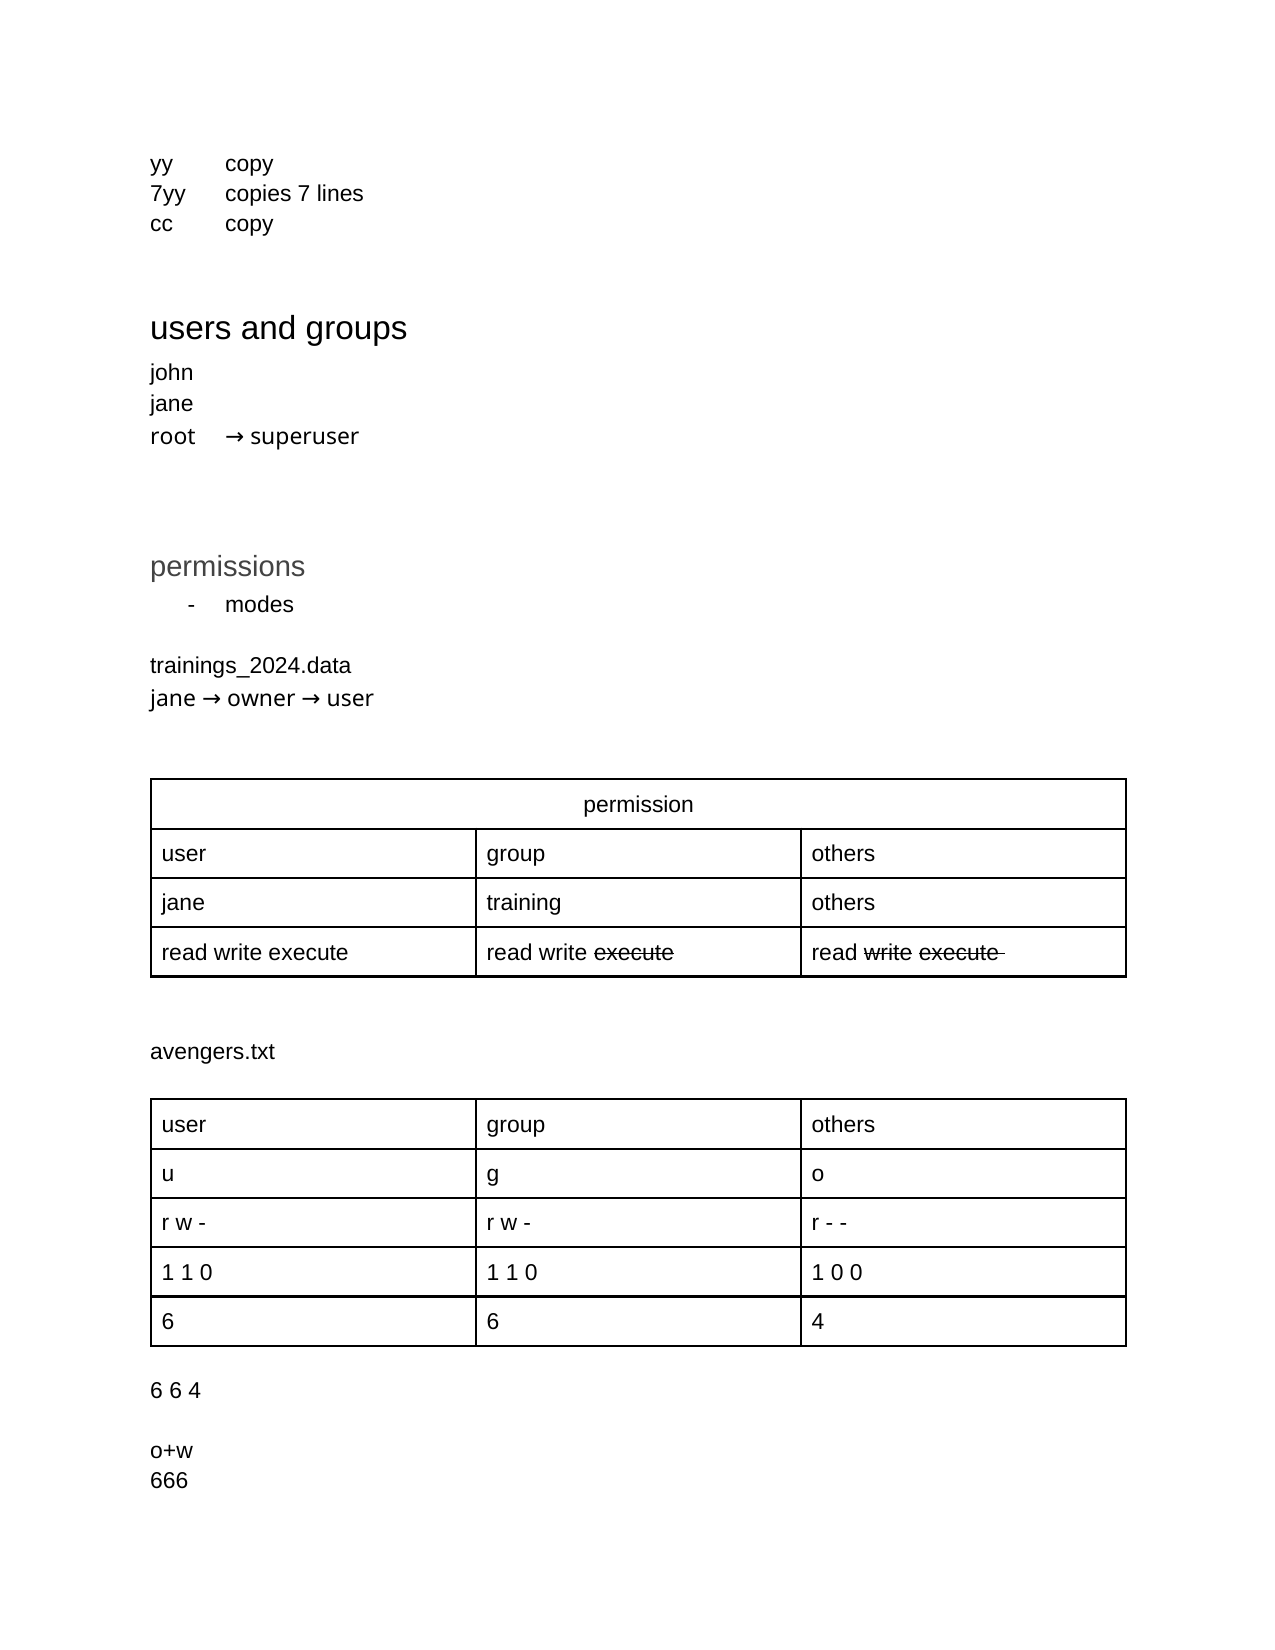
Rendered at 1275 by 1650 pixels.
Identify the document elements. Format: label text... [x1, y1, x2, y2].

text jane [150, 389, 1125, 416]
table_cell 6 [477, 1298, 800, 1344]
text trainings_2024.data [150, 652, 1125, 678]
table_cell 1 1 0 [152, 1248, 475, 1295]
table_cell others [802, 879, 1125, 926]
table_cell user [152, 830, 475, 877]
text 7yy copies 7 lines [150, 180, 1125, 207]
table_cell read write execute [152, 928, 475, 975]
table_cell read write execute [802, 928, 1125, 975]
table_cell 4 [802, 1298, 1125, 1344]
table_cell 6 [152, 1298, 475, 1344]
table_cell 1 1 0 [477, 1248, 800, 1295]
table_cell jane [152, 879, 475, 926]
text 666 [150, 1467, 1125, 1494]
table_cell g [477, 1150, 800, 1197]
table_cell r w - [152, 1199, 475, 1246]
table_cell r w - [477, 1199, 800, 1246]
text john [150, 359, 1125, 386]
table_cell training [477, 879, 800, 926]
table_header permission [152, 780, 1125, 827]
table_header user [152, 1100, 475, 1147]
table_cell read write execute [477, 928, 800, 975]
subtitle permissions [150, 549, 1125, 583]
table_cell u [152, 1150, 475, 1197]
text o+w [150, 1437, 1125, 1464]
table_header group [477, 1100, 800, 1147]
table_cell 1 0 0 [802, 1248, 1125, 1295]
table_header others [802, 1100, 1125, 1147]
text 6 6 4 [150, 1377, 1125, 1403]
text cc copy [150, 210, 1125, 237]
table_cell group [477, 830, 800, 877]
table_cell r - - [802, 1199, 1125, 1246]
text jane → owner → user [150, 682, 1125, 713]
list modes [187, 591, 1125, 618]
table_cell others [802, 830, 1125, 877]
text root → superuser [150, 420, 1125, 451]
text yy copy [150, 150, 1125, 176]
table_cell o [802, 1150, 1125, 1197]
subtitle users and groups [150, 308, 1125, 347]
text avengers.txt [150, 1038, 1125, 1064]
